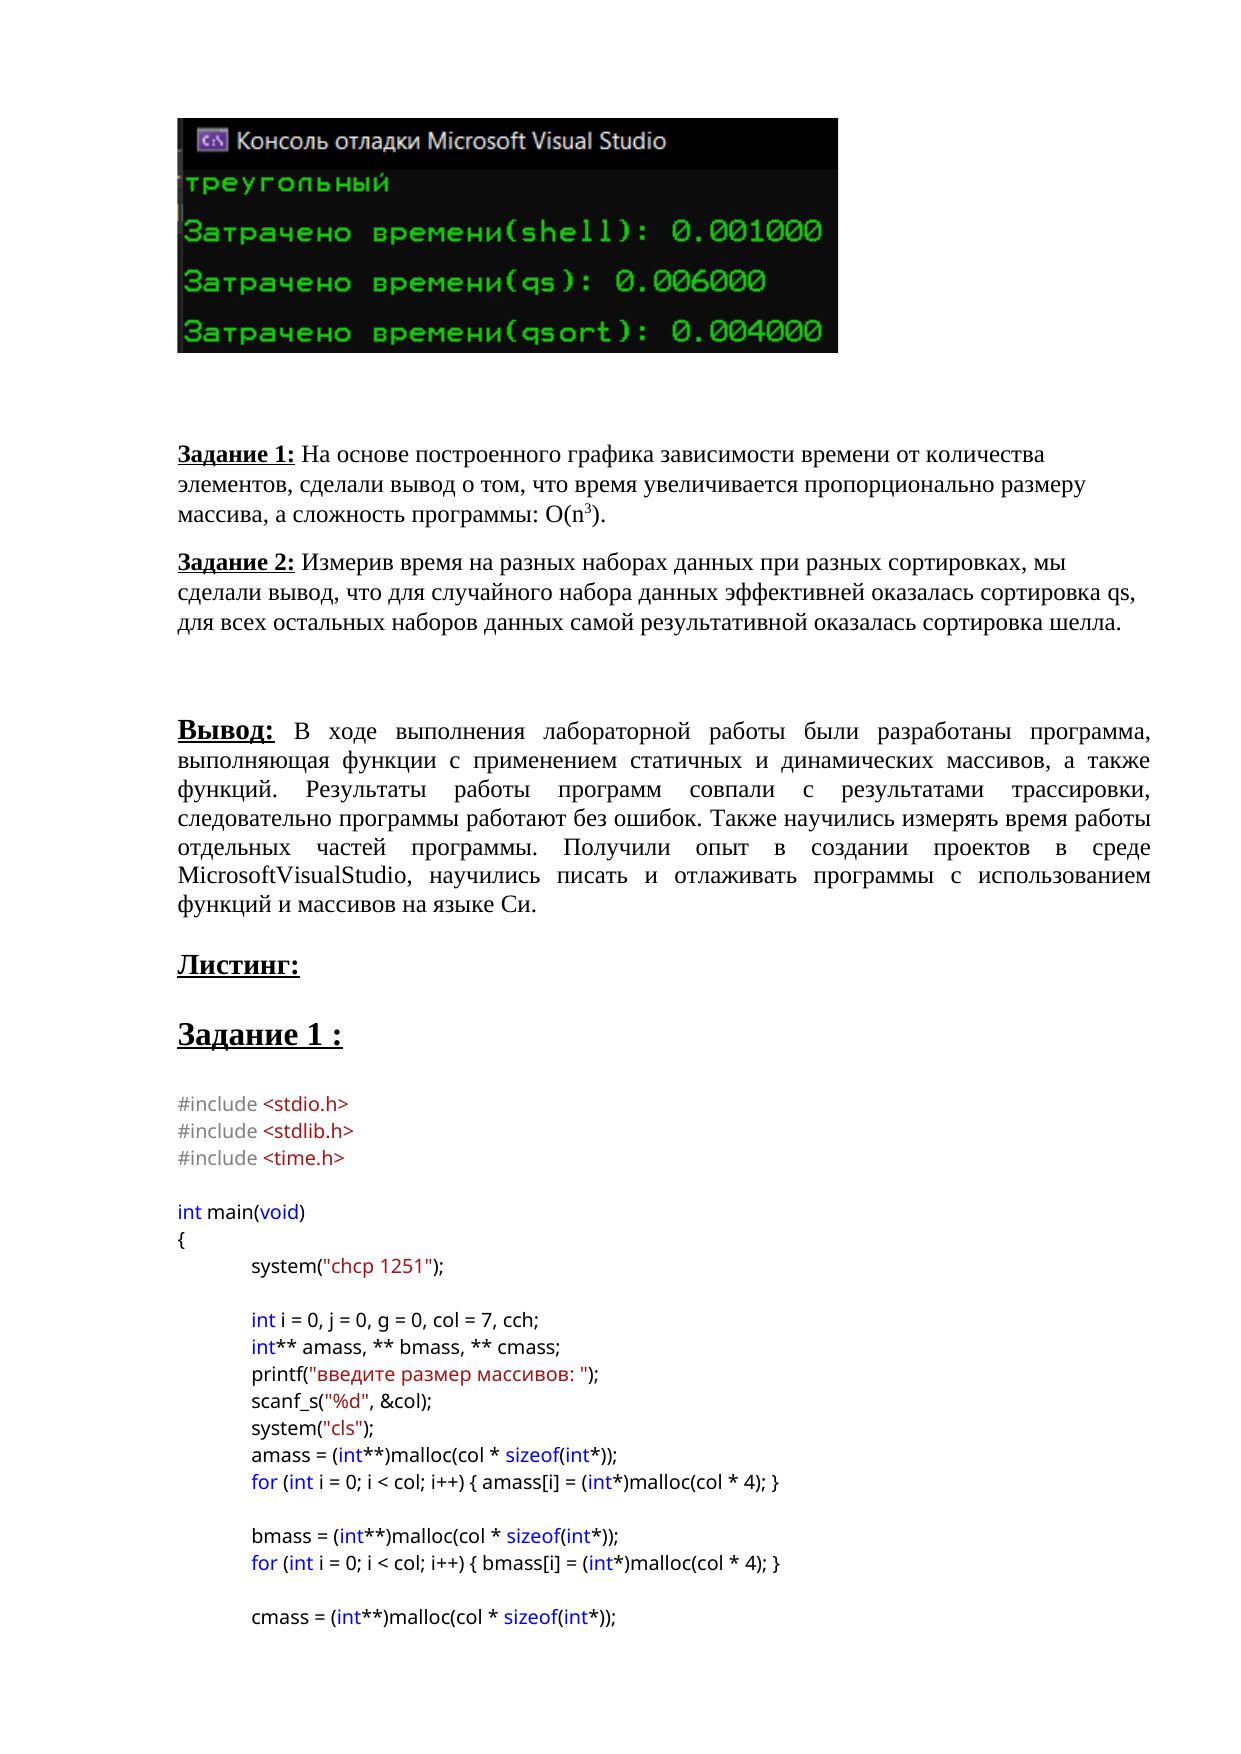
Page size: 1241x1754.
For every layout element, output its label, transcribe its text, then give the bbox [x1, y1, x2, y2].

text #include <stdio.h> [177, 1091, 1152, 1118]
text system("chcp 1251"); [177, 1252, 1152, 1279]
text int** amass, ** bmass, ** cmass; [177, 1333, 1152, 1360]
text printf("введите размер массивов: "); [177, 1360, 1152, 1387]
text #include <stdlib.h> [177, 1118, 1152, 1144]
text for (int i = 0; i < col; i++) { amass[i] = (int*)malloc(col * 4); } [177, 1468, 1152, 1495]
picture [177, 118, 839, 353]
text Листинг: [177, 947, 1152, 980]
text int i = 0, j = 0, g = 0, col = 7, cch; [177, 1306, 1152, 1333]
text scanf_s("%d", &col); [177, 1387, 1152, 1414]
text Задание 2: Измерив время на разных наборах данных при разных сортировках, мы сделали вывод, что для случайного набора данных эффективней оказалась сортировка qs, для всех остальных наборов данных самой результативной оказалась сортировка шелла. [177, 547, 1152, 636]
text Задание 1: На основе построенного графика зависимости времени от количества элементов, сделали вывод о том, что время увеличивается пропорционально размеру массива, а сложность программы: O(n3). [177, 439, 1152, 528]
text { [177, 1226, 1152, 1252]
text cmass = (int**)malloc(col * sizeof(int*)); [177, 1603, 1152, 1630]
text amass = (int**)malloc(col * sizeof(int*)); [177, 1441, 1152, 1468]
text system("cls"); [177, 1414, 1152, 1441]
text Вывод: В ходе выполнения лабораторной работы были разработаны программа, выполняющая функции с применением статичных и динамических массивов, а также функций. Результаты работы программ совпали с результатами трассировки, следовательно программы работают без ошибок. Также научились измерять время работы отдельных частей программы. Получили опыт в создании проектов в среде MicrosoftVisualStudio, научились писать и отлаживать программы с использованием функций и массивов на языке Си. [177, 712, 1152, 918]
text #include <time.h> [177, 1144, 1152, 1172]
text bmass = (int**)malloc(col * sizeof(int*)); [177, 1522, 1152, 1549]
text for (int i = 0; i < col; i++) { bmass[i] = (int*)malloc(col * 4); } [177, 1549, 1152, 1576]
text int main(void) [177, 1198, 1152, 1226]
text Задание 1 : [177, 1014, 1152, 1052]
